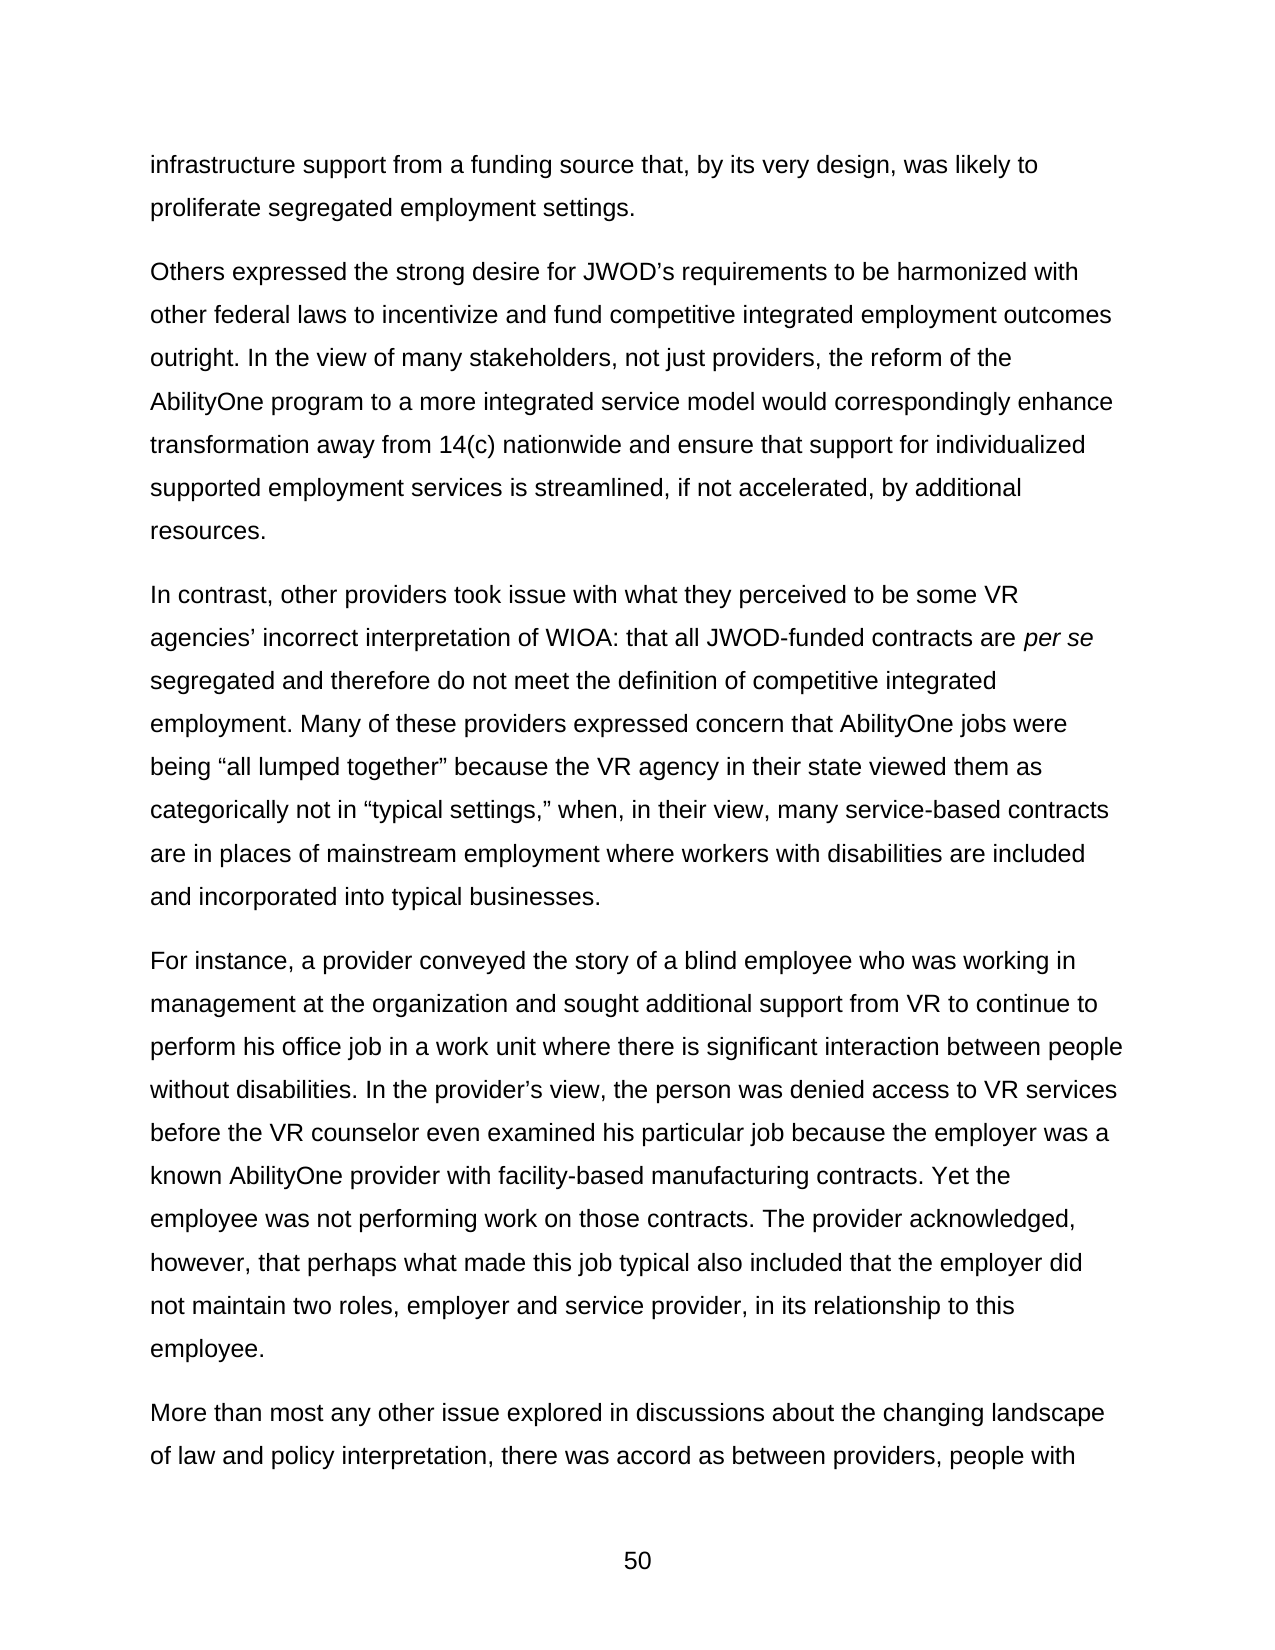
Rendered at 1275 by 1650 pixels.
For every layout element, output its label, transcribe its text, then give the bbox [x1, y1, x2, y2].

text For instance, a provider conveyed the story of a blind employee who was working in management at the organization and sought additional support from VR to continue to perform his office job in a work unit where there is significant interaction between people without disabilities. In the provider’s view, the person was denied access to VR services before the VR counselor even examined his particular job because the employer was a known AbilityOne provider with facility-based manufacturing contracts. Yet the employee was not performing work on those contracts. The provider acknowledged, however, that perhaps what made this job typical also included that the employer did not maintain two roles, employer and service provider, in its relationship to this employee. [150, 946, 1125, 1362]
text Others expressed the strong desire for JWOD’s requirements to be harmonized with other federal laws to incentivize and fund competitive integrated employment outcomes outright. In the view of many stakeholders, not just providers, the reform of the AbilityOne program to a more integrated service model would correspondingly enhance transformation away from 14(c) nationwide and ensure that support for individualized supported employment services is streamlined, if not accelerated, by additional resources. [150, 257, 1125, 544]
text In contrast, other providers took issue with what they perceived to be some VR agencies’ incorrect interpretation of WIOA: that all JWOD-funded contracts are per se segregated and therefore do not meet the definition of competitive integrated employment. Many of these providers expressed concern that AbilityOne jobs were being “all lumped together” because the VR agency in their state viewed them as categorically not in “typical settings,” when, in their view, many service-based contracts are in places of mainstream employment where workers with disabilities are included and incorporated into typical businesses. [150, 580, 1125, 910]
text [150, 150, 1125, 222]
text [150, 1398, 1125, 1469]
